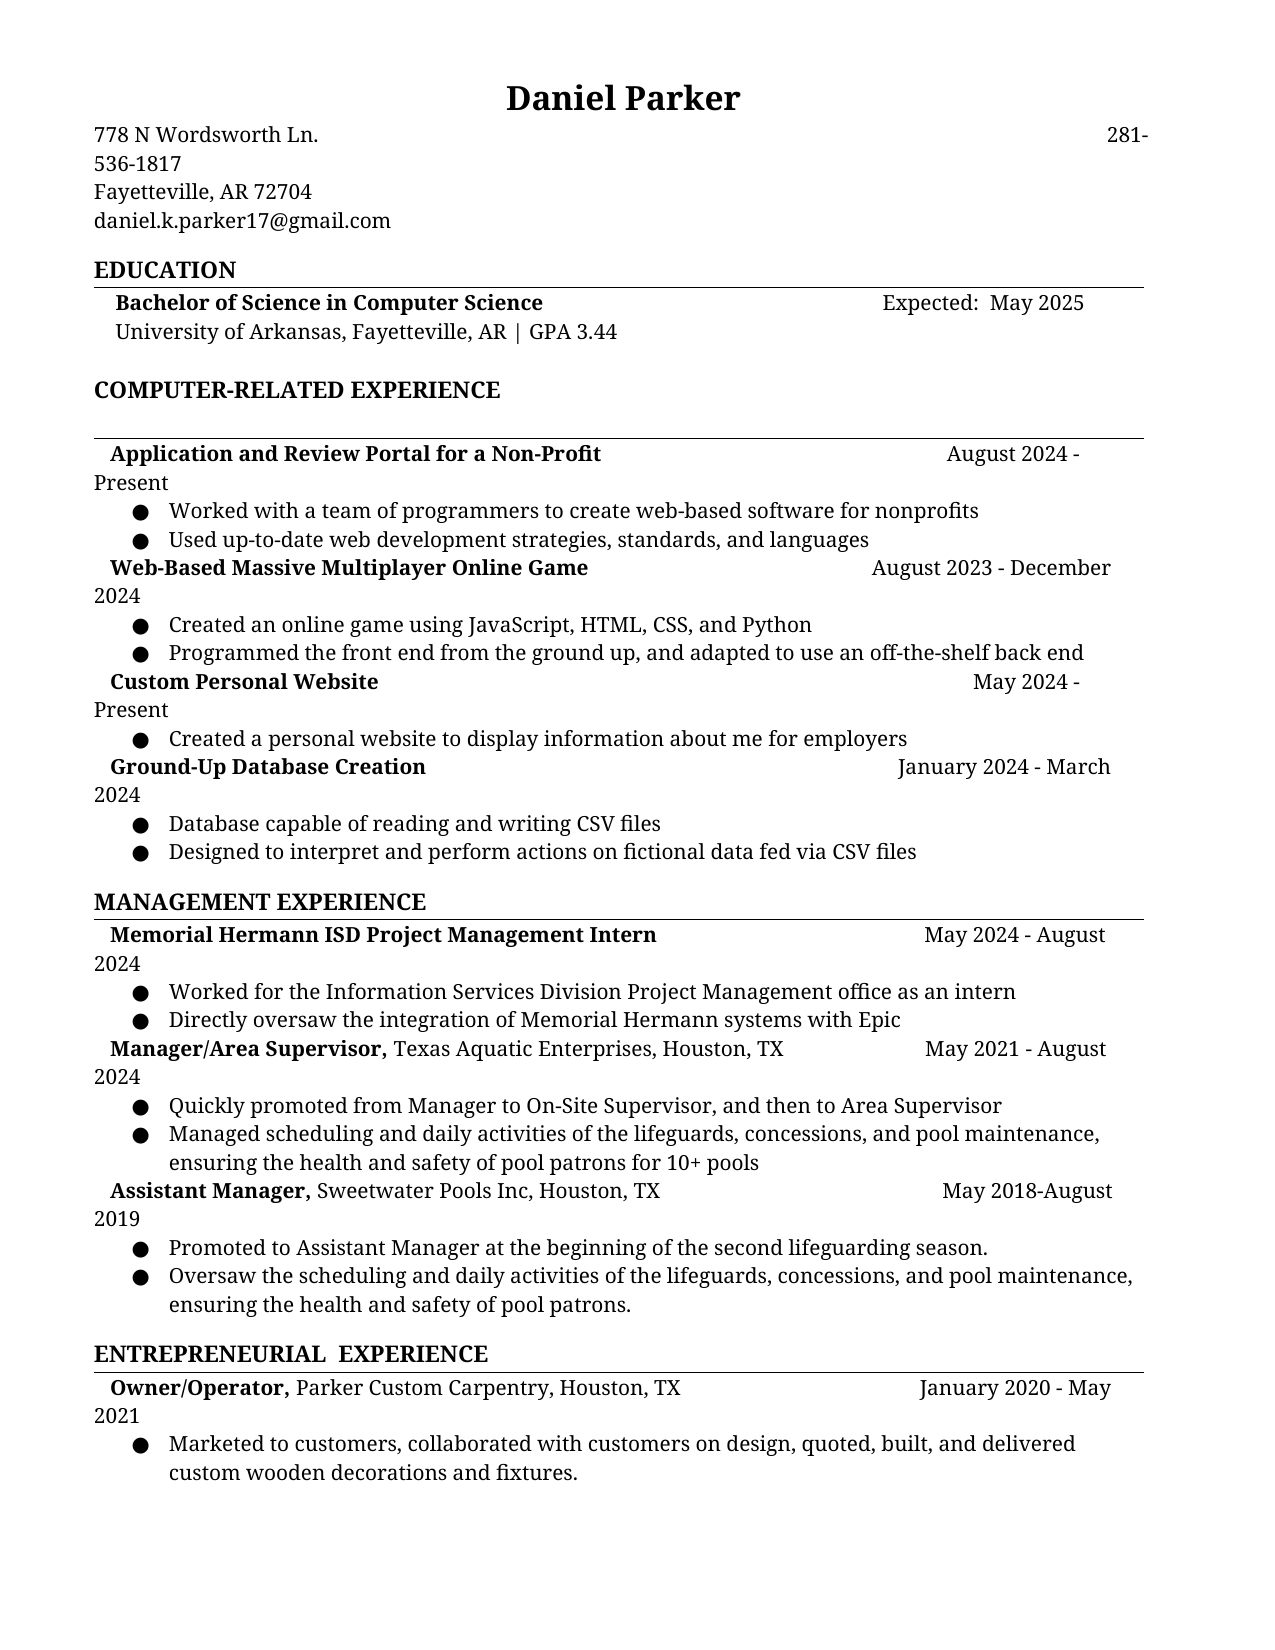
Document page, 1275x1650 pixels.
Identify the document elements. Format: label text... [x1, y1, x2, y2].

subtitle Assistant Manager, Sweetwater Pools Inc, Houston, TX May 2018-August 2019 [94, 1176, 1153, 1233]
list Database capable of reading and writing CSV files [131, 809, 1153, 837]
list Created an online game using JavaScript, HTML, CSS, and Python [131, 610, 1153, 638]
list Used up-to-date web development strategies, standards, and languages [131, 525, 1153, 553]
list Designed to interpret and perform actions on fictional data fed via CSV files [131, 837, 1153, 866]
list Created a personal website to display information about me for employers [131, 724, 1153, 752]
subtitle Web-Based Massive Multiplayer Online Game August 2023 - December 2024 [94, 553, 1153, 610]
list Managed scheduling and daily activities of the lifeguards, concessions, and pool maintenance, [131, 1119, 1153, 1148]
list Worked for the Information Services Division Project Management office as an intern [131, 977, 1153, 1006]
subtitle Custom Personal Website May 2024 - Present [94, 667, 1153, 724]
list Oversaw the scheduling and daily activities of the lifeguards, concessions, and pool maintenance, [131, 1261, 1153, 1290]
subtitle Owner/Operator, Parker Custom Carpentry, Houston, TX January 2020 - May 2021 [94, 1373, 1153, 1429]
subtitle EDUCATION [94, 254, 1144, 287]
list Directly oversaw the integration of Memorial Hermann systems with Epic [131, 1006, 1153, 1034]
title Daniel Parker [94, 75, 1153, 120]
list Worked with a team of programmers to create web-based software for nonprofits [131, 496, 1153, 525]
text Application and Review Portal for a Non-Profit August 2024 - Present [94, 439, 1153, 496]
list Programmed the front end from the ground up, and adapted to use an off-the-shelf back end [131, 638, 1153, 667]
subtitle ENTREPRENEURIAL EXPERIENCE [94, 1338, 1144, 1372]
text ensuring the health and safety of pool patrons. [169, 1290, 1153, 1318]
subtitle Manager/Area Supervisor, Texas Aquatic Enterprises, Houston, TX May 2021 - August 2024 [94, 1034, 1153, 1091]
subtitle COMPUTER-RELATED EXPERIENCE [94, 374, 1144, 438]
text University of Arkansas, Fayetteville, AR | GPA 3.44 [94, 317, 1153, 345]
list Marketed to customers, collaborated with customers on design, quoted, built, and delivered custom wooden decorations and fixtures. [131, 1429, 1153, 1486]
subtitle Memorial Hermann ISD Project Management Intern May 2024 - August 2024 [94, 920, 1153, 977]
list Quickly promoted from Manager to On-Site Supervisor, and then to Area Supervisor [131, 1091, 1153, 1119]
subtitle Bachelor of Science in Computer Science Expected: May 2025 [94, 288, 1153, 317]
text Fayetteville, AR 72704 daniel.k.parker17@gmail.com [94, 177, 1153, 234]
list Promoted to Assistant Manager at the beginning of the second lifeguarding season. [131, 1233, 1153, 1261]
subtitle Ground-Up Database Creation January 2024 - March 2024 [94, 752, 1153, 809]
subtitle MANAGEMENT EXPERIENCE [94, 886, 1144, 919]
text ensuring the health and safety of pool patrons for 10+ pools [169, 1148, 1153, 1176]
text 778 N Wordsworth Ln. 281-536-1817 [94, 120, 1153, 177]
